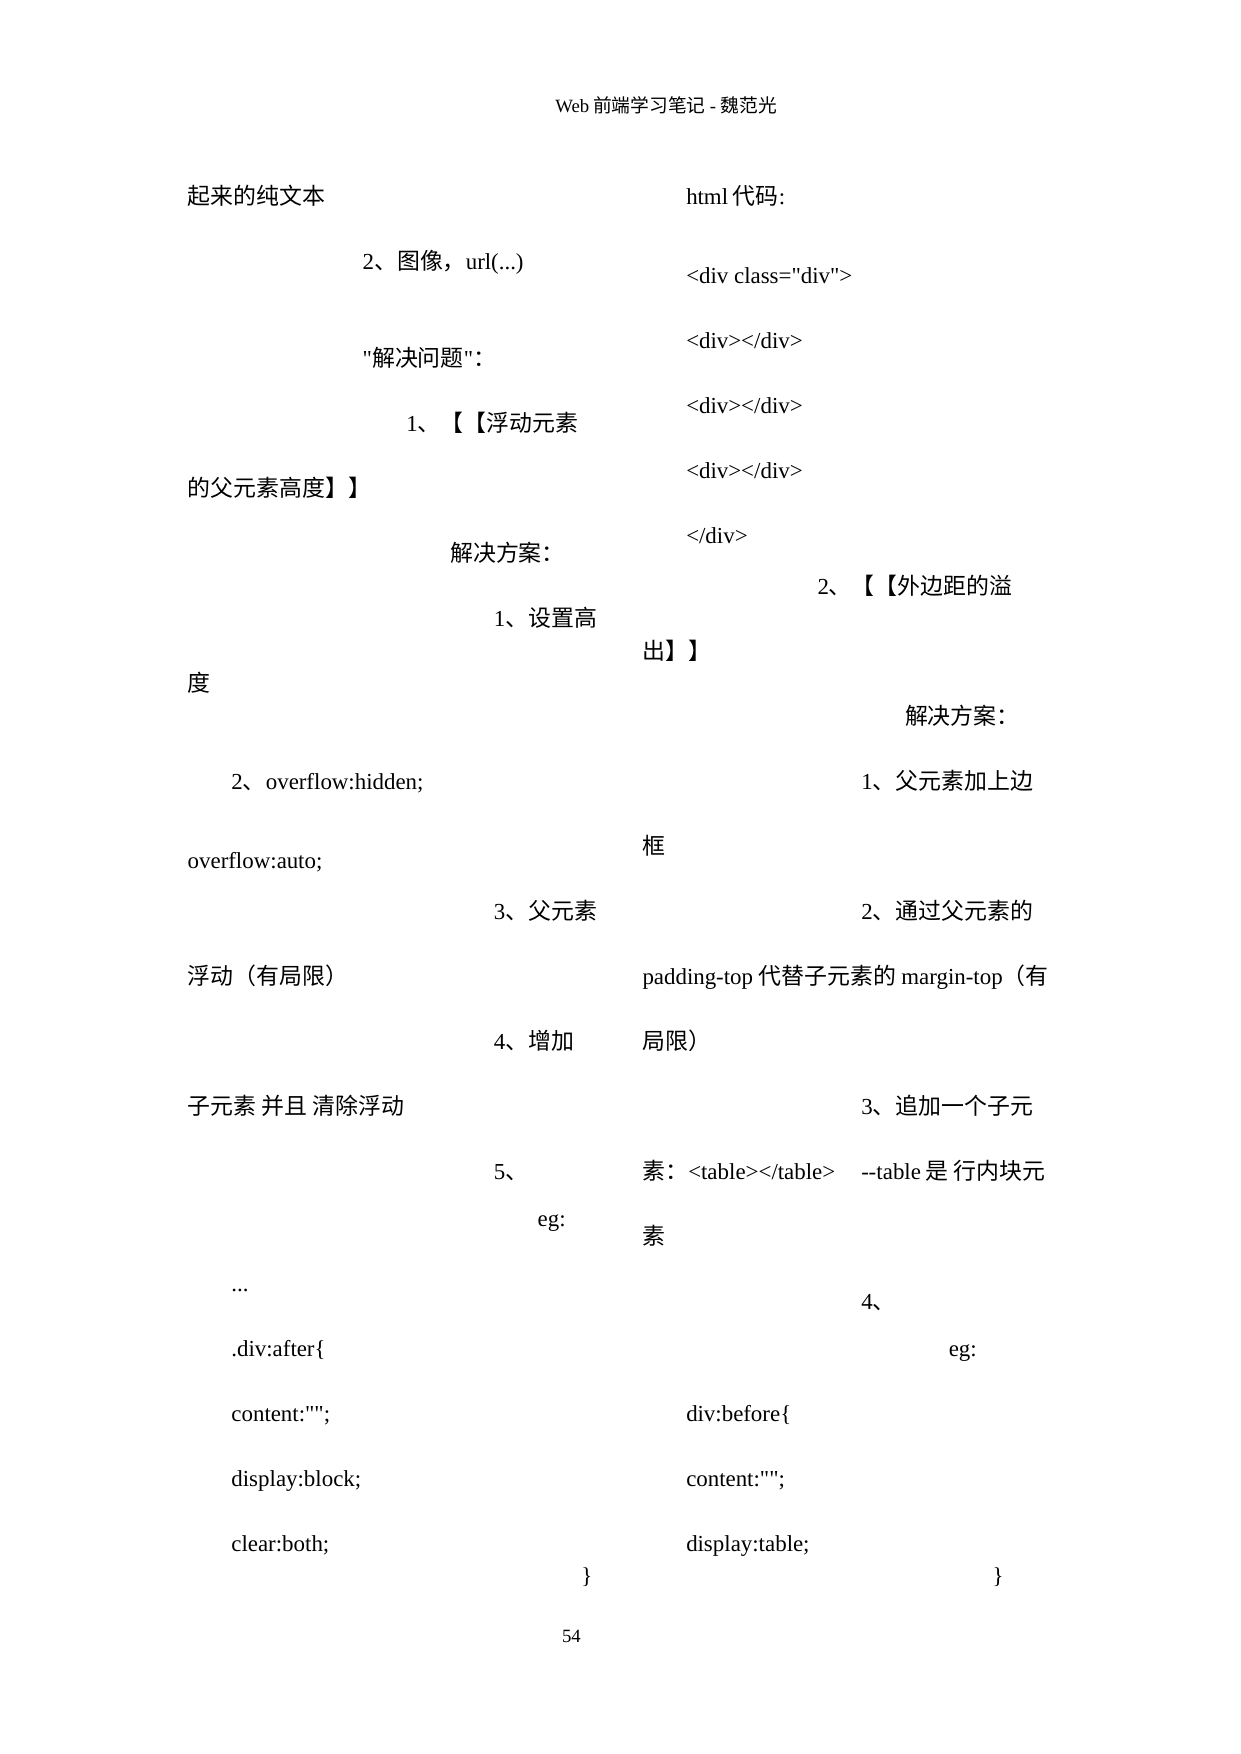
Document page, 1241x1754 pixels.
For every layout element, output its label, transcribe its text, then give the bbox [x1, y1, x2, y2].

text ... [187, 1234, 598, 1299]
text eg: [187, 1202, 598, 1234]
text 1、设置高度 [187, 584, 598, 714]
text content:""; [642, 1429, 1053, 1494]
text 2、【【外边距的溢出】】 [642, 552, 1053, 682]
text 4、 [642, 1267, 1053, 1332]
text eg: [642, 1332, 1053, 1364]
text 1、字符串，使用 " " 引起来的纯文本 [187, 162, 598, 227]
text overflow:auto; [187, 812, 598, 877]
text <div></div> [642, 422, 1053, 487]
text 解决方案： [642, 682, 1053, 747]
text 1、父元素加上边框 [642, 747, 1053, 877]
text <div class="div"> [642, 227, 1053, 292]
text <div></div> [642, 357, 1053, 422]
text display:block; [187, 1429, 598, 1494]
text div:before{ [642, 1364, 1053, 1429]
text } [642, 1559, 1053, 1592]
text 3、追加一个子元素：<table></table> --table是 行内块元素 [642, 1072, 1053, 1267]
text 5、 [187, 1137, 598, 1202]
text 2、overflow:hidden; [187, 714, 598, 812]
text clear:both; [187, 1494, 598, 1559]
text 1、【【浮动元素的父元素高度】】 [187, 389, 598, 519]
text 4、增加 子元素 并且 清除浮动 [187, 1007, 598, 1137]
text "解决问题"： [187, 324, 598, 389]
text 2、通过父元素的 padding-top 代替子元素的 margin-top（有局限） [642, 877, 1053, 1072]
text </div> [642, 487, 1053, 552]
text } html代码: [187, 1559, 598, 1592]
text 3、父元素浮动（有局限） [187, 877, 598, 1007]
text content:""; [187, 1364, 598, 1429]
text display:table; [642, 1494, 1053, 1559]
text 2、图像，url(...) [187, 227, 598, 292]
text } html代码: [642, 162, 1053, 227]
text 解决方案： [187, 519, 598, 584]
text <div></div> [642, 292, 1053, 357]
text .div:after{ [187, 1299, 598, 1364]
